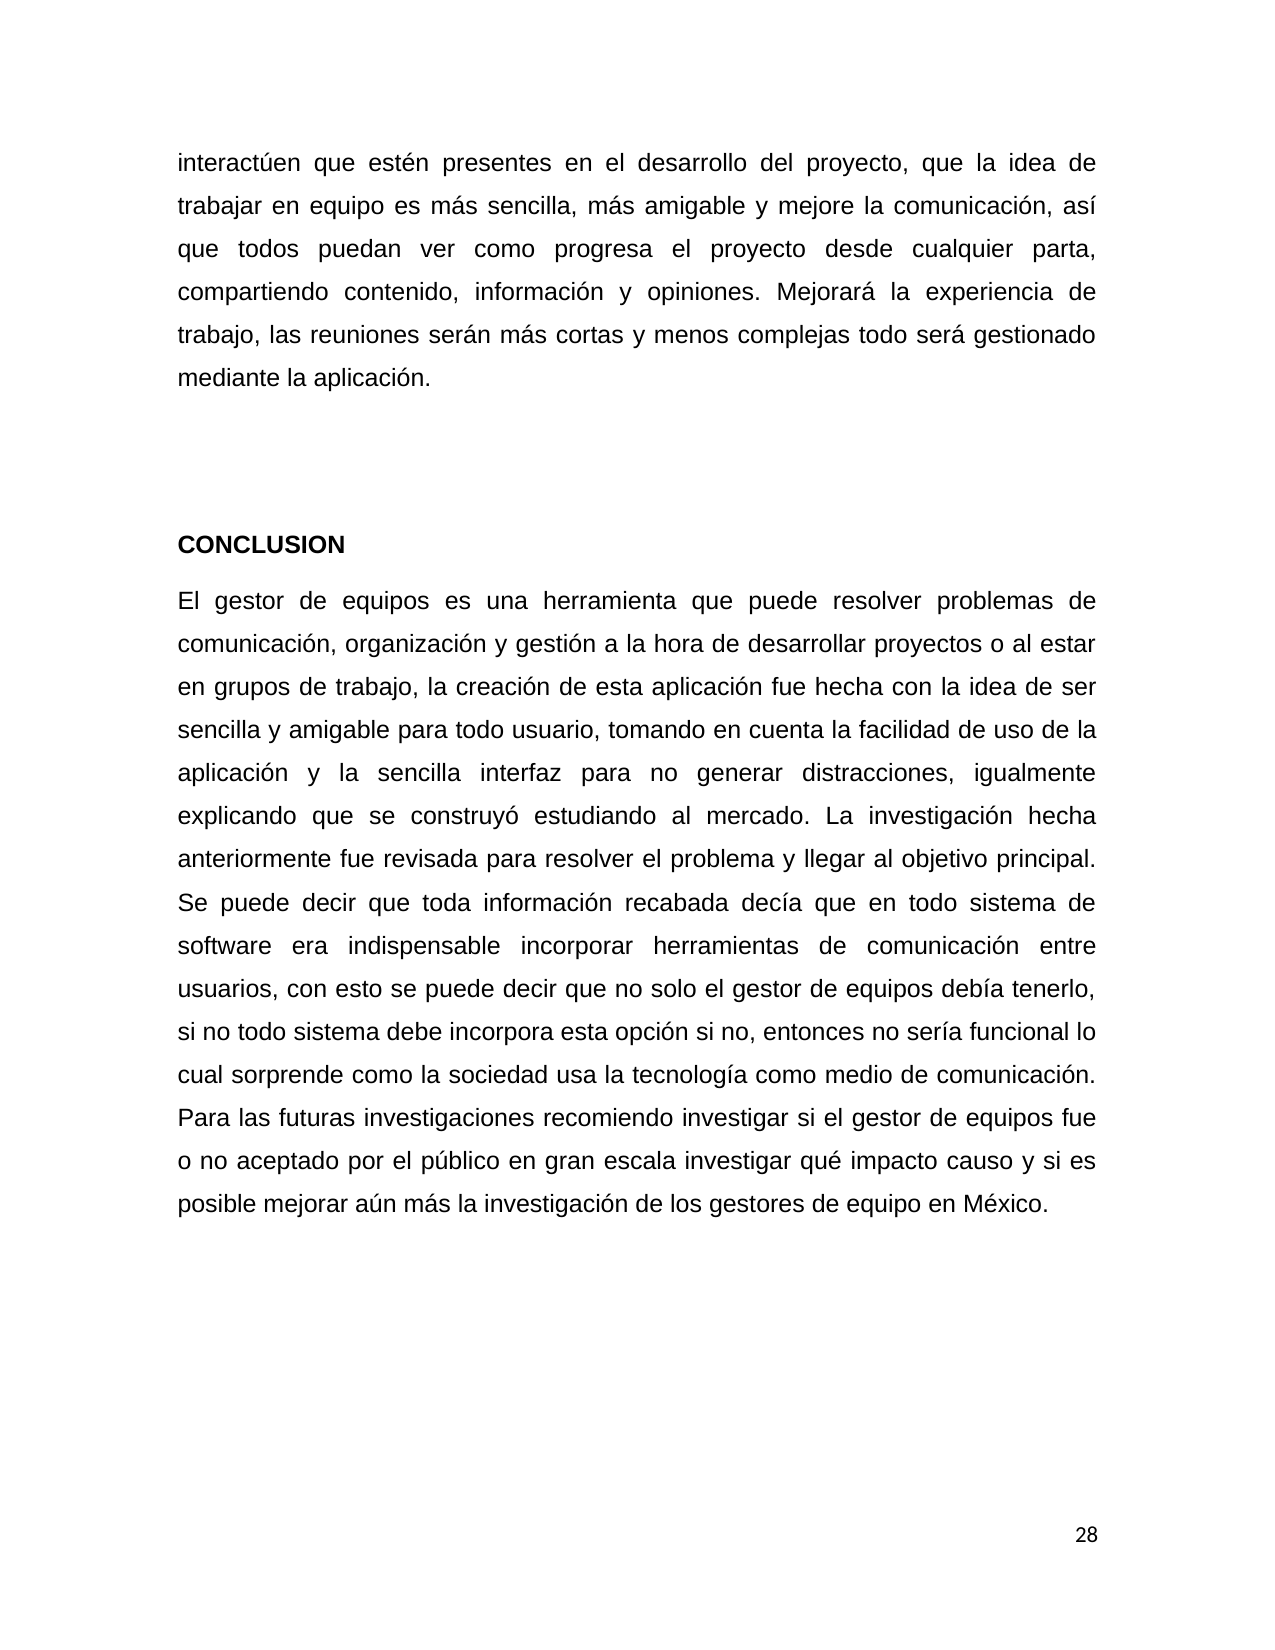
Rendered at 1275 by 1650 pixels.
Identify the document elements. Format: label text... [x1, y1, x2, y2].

text El gestor de equipos como herramienta para cambiar la forma de organización de equipos. [177, 203, 1098, 275]
text Cambiará la forma de gestionar equipos y resolver problemas de gestión, comunicación y organización en los grupos de trabajo para que los usuarios interactúen que estén presentes en el desarrollo del proyecto, que la idea de trabajar en equipo es más sencilla, más amigable y mejore la comunicación, así que todos puedan ver como progresa el proyecto desde cualquier parta, compartiendo contenido, información y opiniones. Mejorará la experiencia de trabajo, las reuniones serán más cortas y menos complejas todo será gestionado mediante la aplicación. [177, 302, 1098, 633]
text El gestor de equipos es una herramienta que puede resolver problemas de comunicación, organización y gestión a la hora de desarrollar proyectos o al estar en grupos de trabajo, la creación de esta aplicación fue hecha con la idea de ser sencilla y amigable para todo usuario, tomando en cuenta la facilidad de uso de la aplicación y la sencilla interfaz para no generar distracciones, igualmente explicando que se construyó estudiando al mercado. La investigación hecha anteriormente fue revisada para resolver el problema y llegar al objetivo principal. Se puede decir que toda información recabada decía que en todo sistema de software era indispensable incorporar herramientas de comunicación entre usuarios, con esto se puede decir que no solo el gestor de equipos debía tenerlo, si no todo sistema debe incorpora esta opción si no, entonces no sería funcional lo cual sorprende como la sociedad usa la tecnología como medio de comunicación. Para las futuras investigaciones recomiendo investigar si el gestor de equipos fue o no aceptado por el público en gran escala investigar qué impacto causo y si es posible mejorar aún más la investigación de los gestores de equipo en México. [177, 826, 1098, 1459]
text CONCLUSION [177, 771, 1098, 799]
